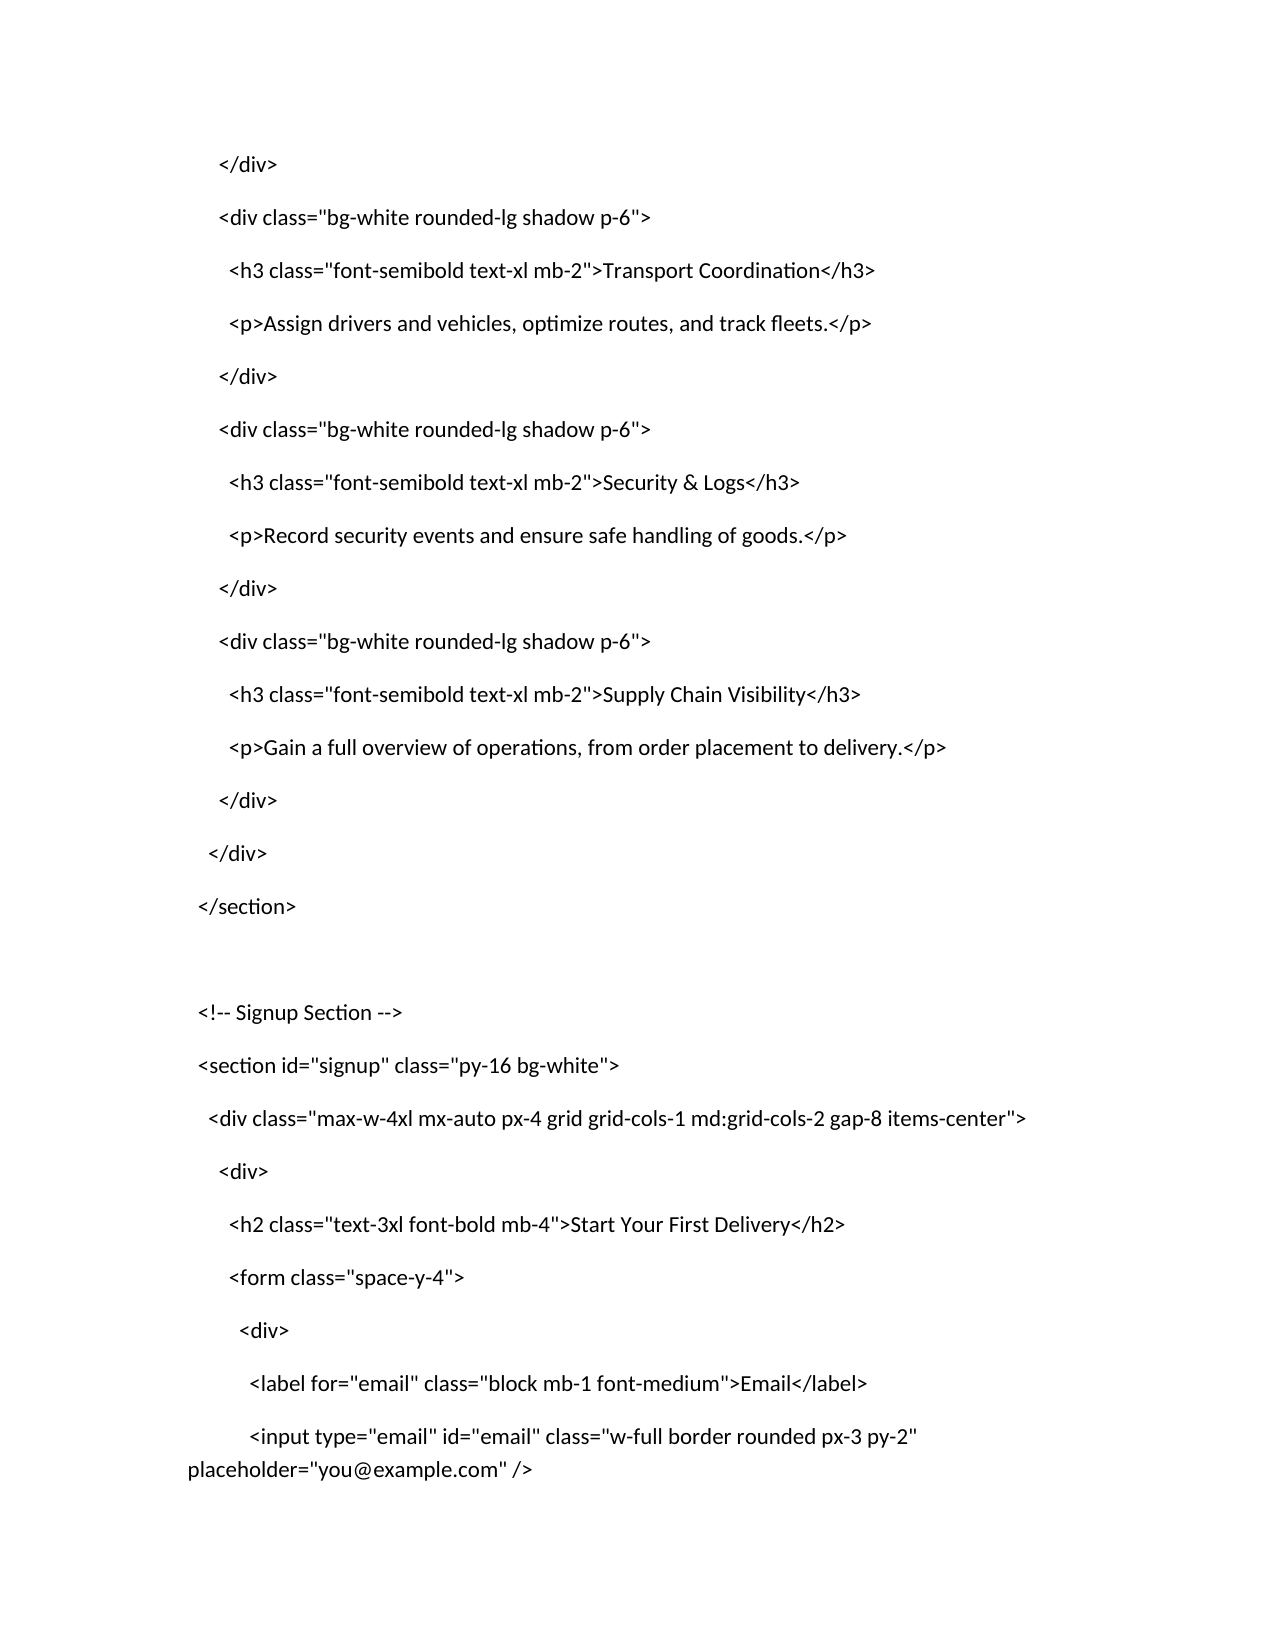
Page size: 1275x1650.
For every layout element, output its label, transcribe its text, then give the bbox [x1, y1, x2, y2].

text <h3 class="font-semibold text-xl mb-2">Supply Chain Visibility</h3> [187, 680, 1087, 708]
text <div class="max-w-4xl mx-auto px-4 grid grid-cols-1 md:grid-cols-2 gap-8 items-center"> [187, 1104, 1087, 1132]
text <div> [187, 1316, 1087, 1344]
text <h3 class="font-semibold text-xl mb-2">Security & Logs</h3> [187, 468, 1087, 496]
text <div class="bg-white rounded-lg shadow p-6"> [187, 415, 1087, 443]
text </div> [187, 150, 1087, 178]
text </div> [187, 839, 1087, 867]
text <h3 class="font-semibold text-xl mb-2">Transport Coordination</h3> [187, 256, 1087, 284]
text <section id="signup" class="py-16 bg-white"> [187, 1051, 1087, 1079]
text </div> [187, 362, 1087, 390]
text <form class="space-y-4"> [187, 1263, 1087, 1291]
text <p>Assign drivers and vehicles, optimize routes, and track fleets.</p> [187, 309, 1087, 337]
text <p>Record security events and ensure safe handling of goods.</p> [187, 521, 1087, 549]
text <p>Gain a full overview of operations, from order placement to delivery.</p> [187, 733, 1087, 761]
text <!-- Signup Section --> [187, 998, 1087, 1026]
text <h2 class="text-3xl font-bold mb-4">Start Your First Delivery</h2> [187, 1210, 1087, 1238]
text <input type="email" id="email" class="w-full border rounded px-3 py-2" placeholder="you@example.com" /> [187, 1422, 1087, 1483]
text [187, 203, 1087, 231]
text <label for="email" class="block mb-1 font-medium">Email</label> [187, 1369, 1087, 1397]
text <div> [187, 1157, 1087, 1185]
text </div> [187, 786, 1087, 814]
text </div> [187, 574, 1087, 602]
text <div class="bg-white rounded-lg shadow p-6"> [187, 627, 1087, 655]
text </section> [187, 892, 1087, 920]
